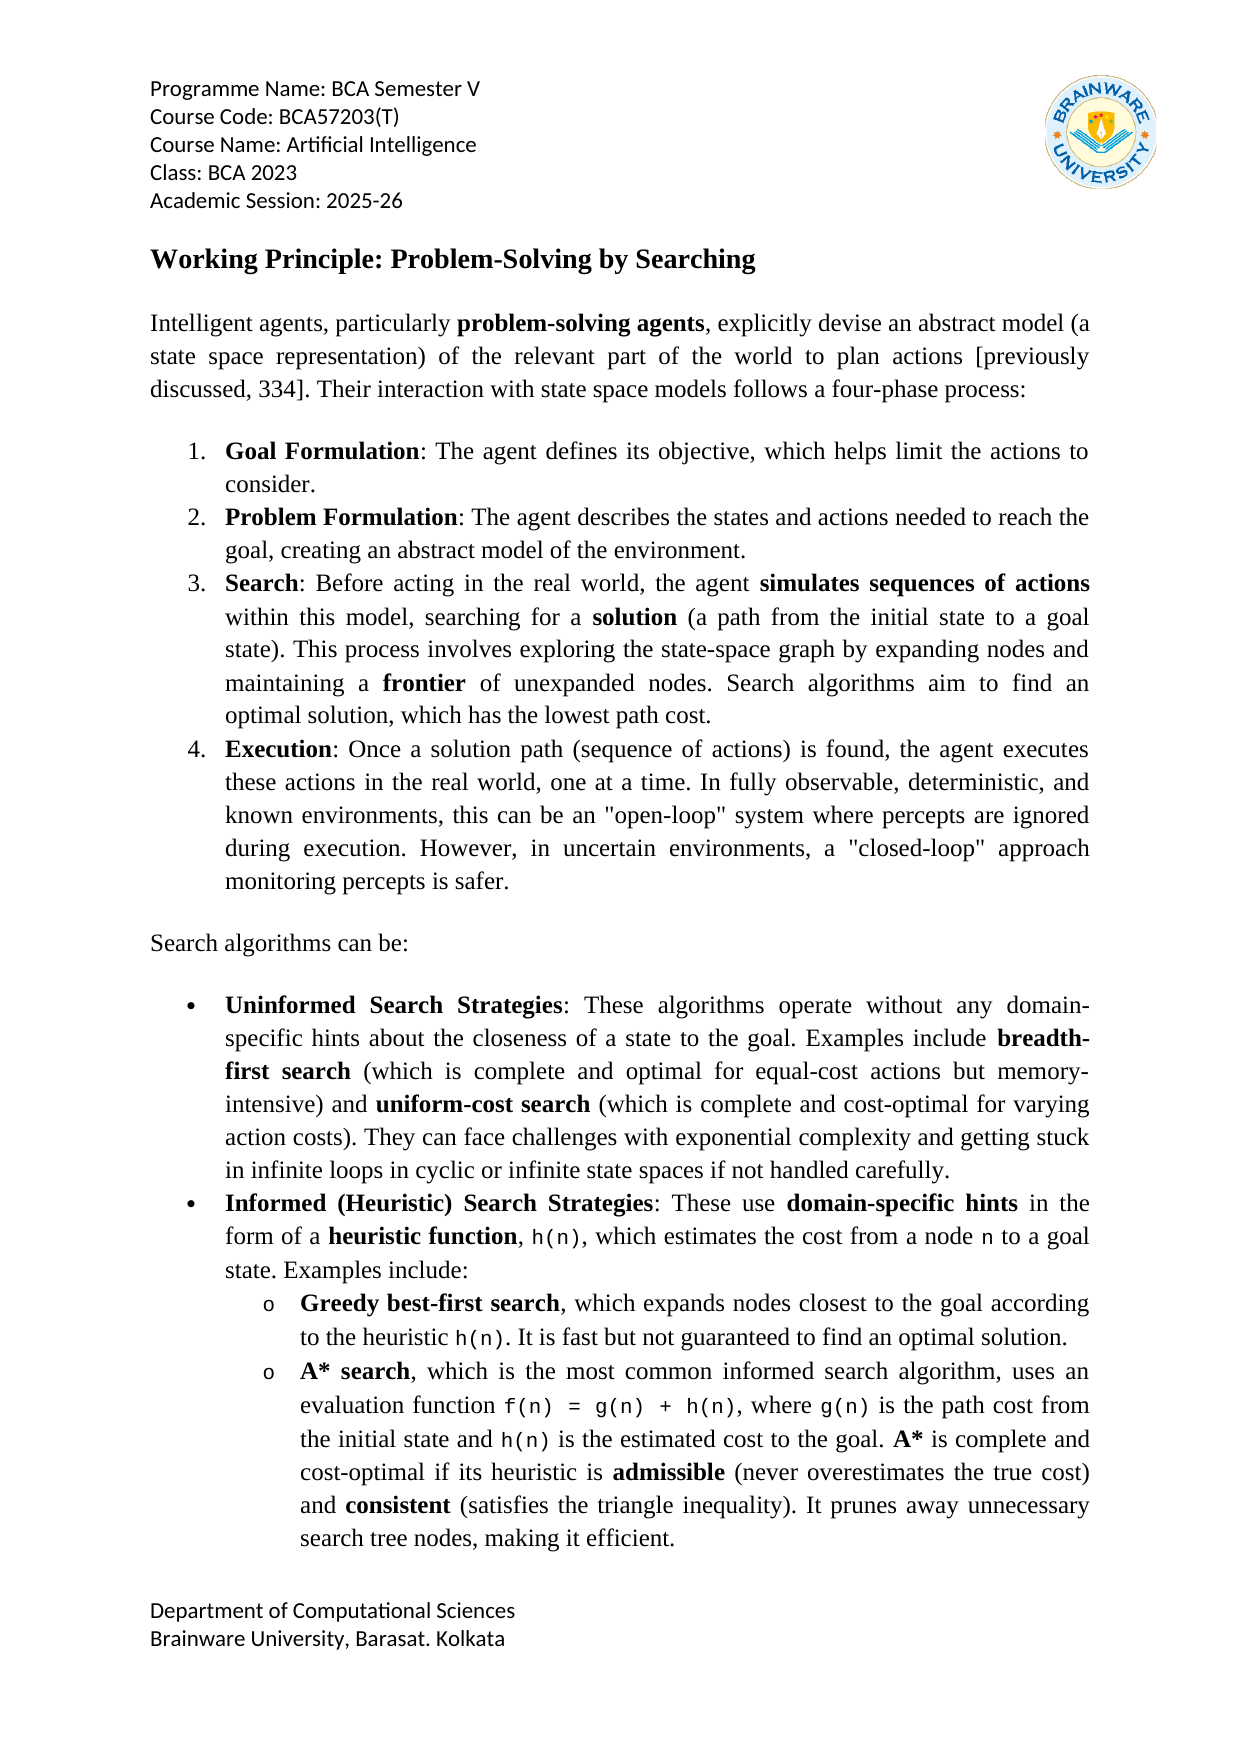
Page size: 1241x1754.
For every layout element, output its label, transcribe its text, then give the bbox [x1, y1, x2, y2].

list Uninformed Search Strategies: These algorithms operate without any domain-specific hints about the closeness of a state to the goal. Examples include breadth-first search (which is complete and optimal for equal-cost actions but memory-intensive) and uniform-cost search (which is complete and cost-optimal for varying action costs). They can face challenges with exponential complexity and getting stuck in infinite loops in cyclic or infinite state spaces if not handled carefully. [187, 990, 1090, 1184]
list Execution: Once a solution path (sequence of actions) is found, the agent executes these actions in the real world, one at a time. In fully observable, deterministic, and known environments, this can be an "open-loop" system where percepts are ignored during execution. However, in uncertain environments, a "closed-loop" approach monitoring percepts is safer. [187, 734, 1090, 894]
list Greedy best-first search, which expands nodes closest to the goal according to the heuristic h(n). It is fast but not guaranteed to find an optimal solution. [262, 1288, 1090, 1352]
text Search algorithms can be: [150, 928, 1090, 957]
list Search: Before acting in the real world, the agent simulates sequences of actions within this model, searching for a solution (a path from the initial state to a goal state). This process involves exploring the state-space graph by expanding nodes and maintaining a frontier of unexpanded nodes. Search algorithms aim to find an optimal solution, which has the lowest path cost. [187, 568, 1090, 729]
list Problem Formulation: The agent describes the states and actions needed to reach the goal, creating an abstract model of the environment. [187, 502, 1090, 564]
picture [1043, 74, 1157, 188]
text Working Principle: Problem-Solving by Searching [150, 242, 1090, 274]
text Intelligent agents, particularly problem-solving agents, explicitly devise an abstract model (a state space representation) of the relevant part of the world to plan actions [previously discussed, 334]. Their interaction with state space models follows a four-phase process: [150, 308, 1090, 403]
list Goal Formulation: The agent defines its objective, which helps limit the actions to consider. [187, 436, 1090, 498]
list Informed (Heuristic) Search Strategies: These use domain-specific hints in the form of a heuristic function, h(n), which estimates the cost from a node n to a goal state. Examples include: [187, 1188, 1090, 1284]
list A* search, which is the most common informed search algorithm, uses an evaluation function f(n) = g(n) + h(n), where g(n) is the path cost from the initial state and h(n) is the estimated cost to the goal. A* is complete and cost-optimal if its heuristic is admissible (never overestimates the true cost) and consistent (satisfies the triangle inequality). It prunes away unnecessary search tree nodes, making it efficient. [262, 1356, 1090, 1552]
